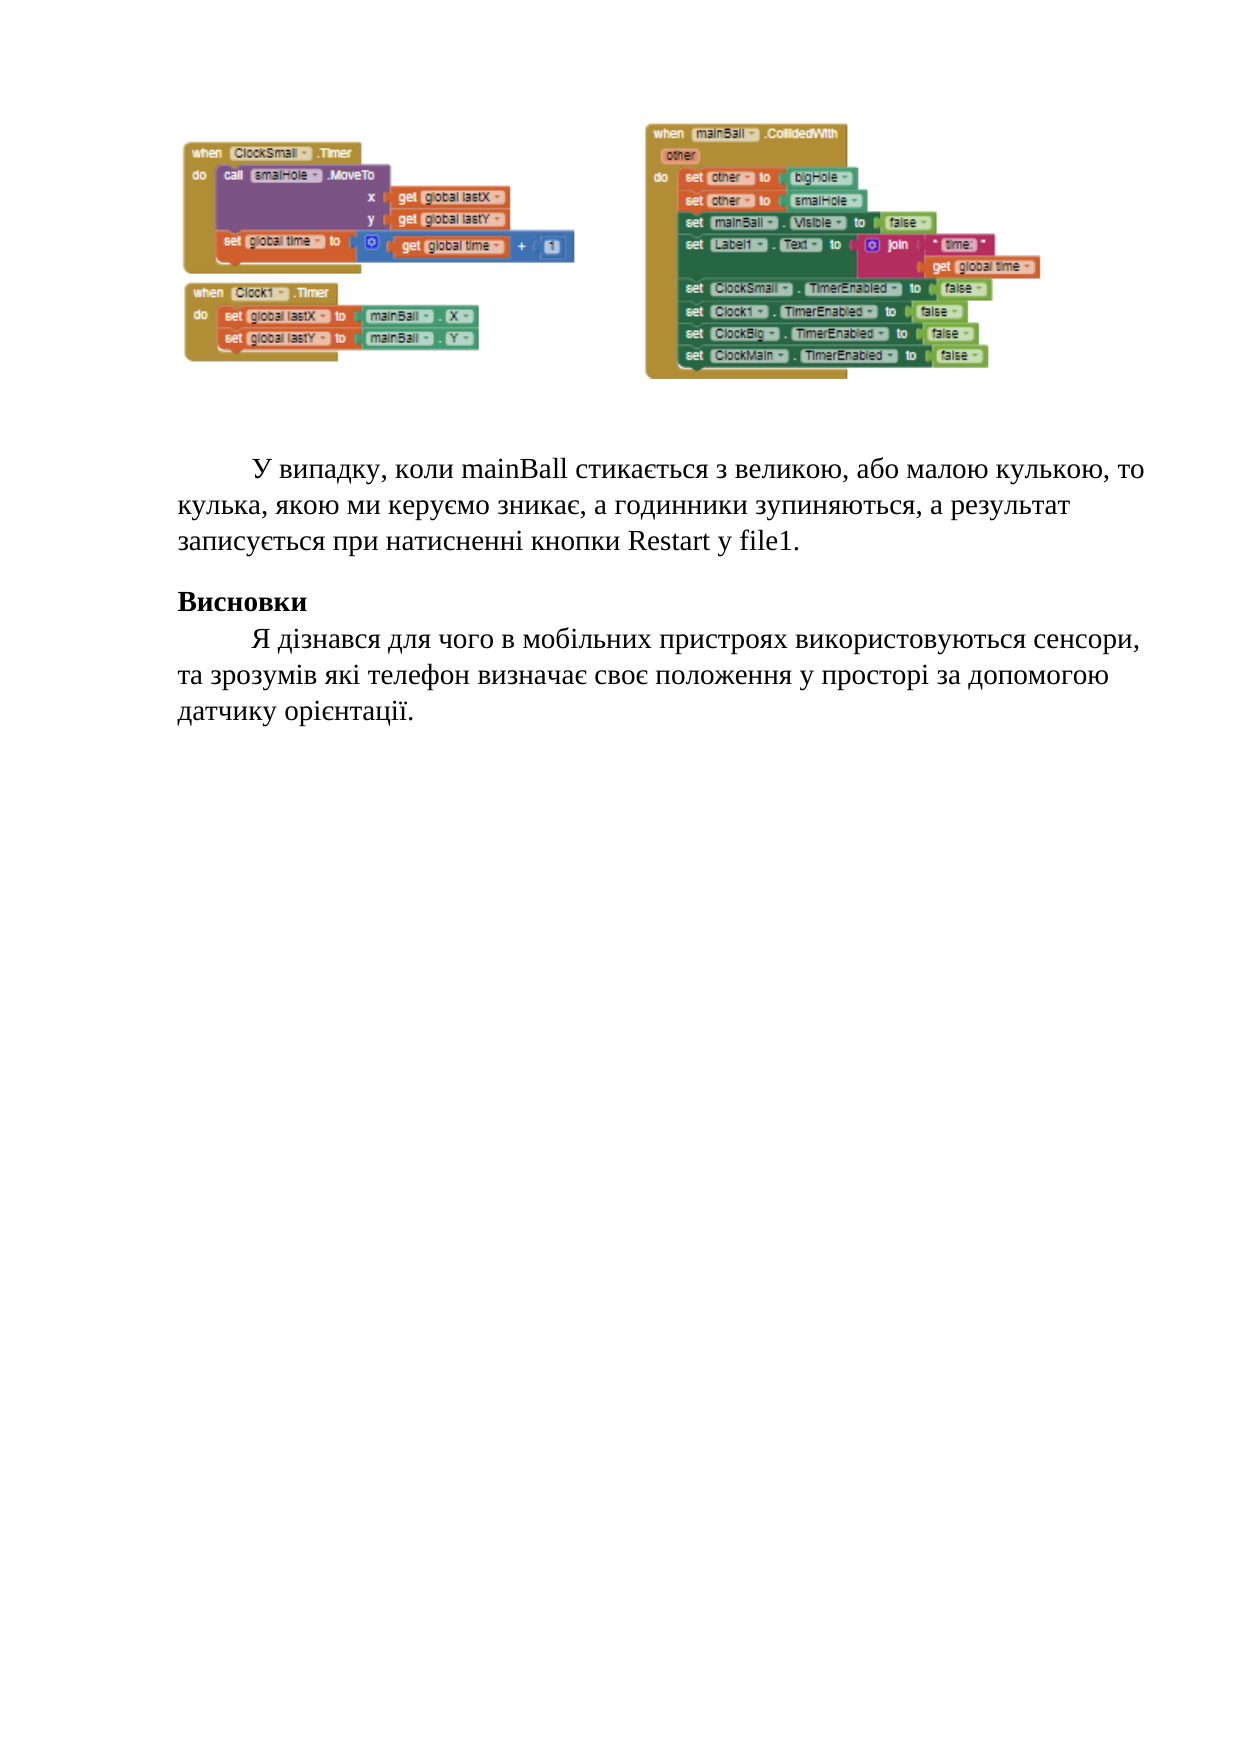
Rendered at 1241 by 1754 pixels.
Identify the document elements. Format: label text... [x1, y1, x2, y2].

subtitle Висновки [177, 584, 1152, 618]
text У випадку, коли mainBall стикається з великою, або малою кулькою, то кулька, якою ми керуємо зникає, а годинники зупиняються, а результат записується при натисненні кнопки Restart у file1. [177, 451, 1152, 557]
text Я дізнався для чого в мобільних пристроях використовуються сенсори, та зрозумів які телефон визначає своє положення у просторі за допомогою датчику орієнтації. [177, 621, 1152, 727]
picture [633, 118, 1128, 379]
picture [177, 136, 598, 379]
